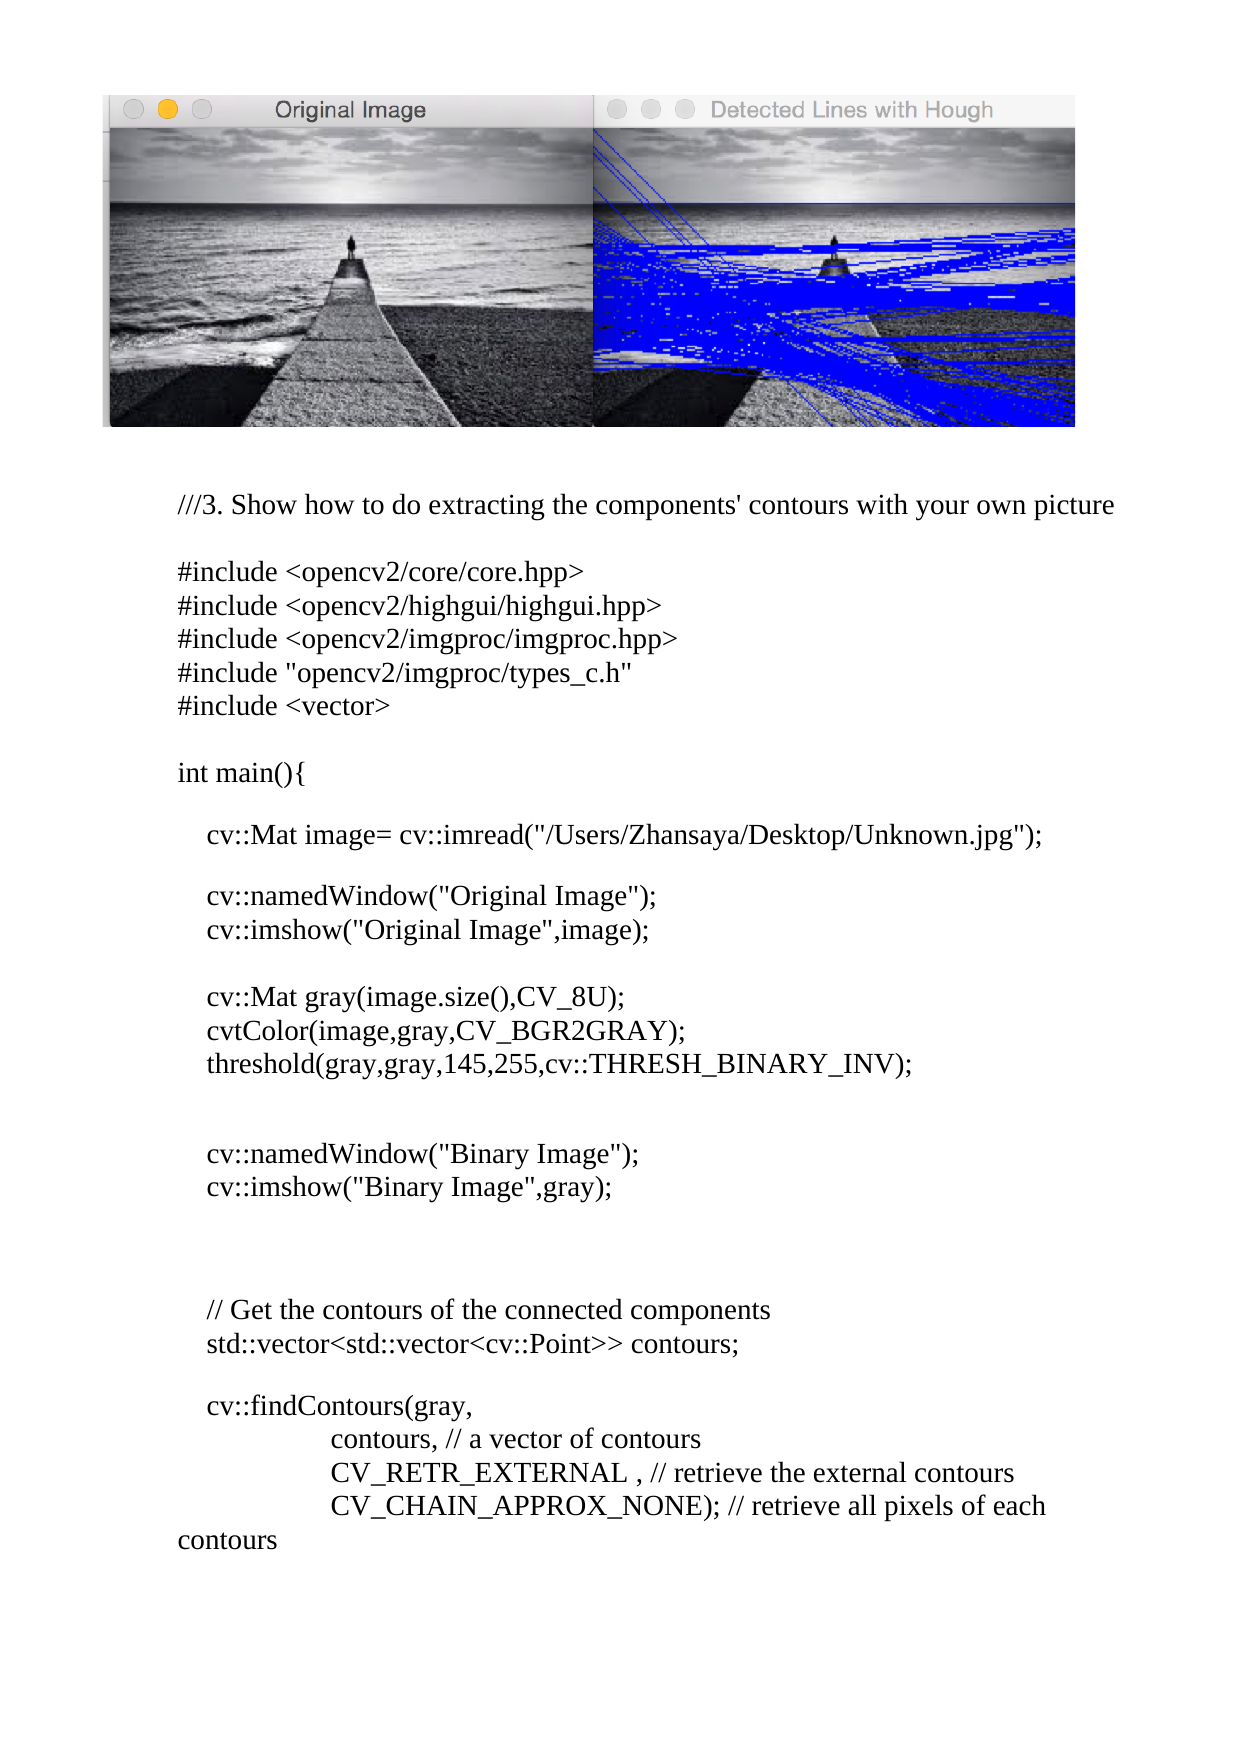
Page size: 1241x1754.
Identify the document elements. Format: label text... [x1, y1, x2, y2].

text CV_RETR_EXTERNAL , // retrieve the external contours [177, 1455, 1152, 1488]
text #include "opencv2/imgproc/types_c.h" [177, 655, 1152, 688]
text cvtColor(image,gray,CV_BGR2GRAY); [177, 1013, 1152, 1046]
text // Get the contours of the connected components [177, 1292, 1152, 1326]
text cv::namedWindow("Binary Image"); [177, 1136, 1152, 1169]
picture [101, 95, 1075, 427]
text std::vector<std::vector<cv::Point>> contours; [177, 1326, 1152, 1359]
text cv::Mat image= cv::imread("/Users/Zhansaya/Desktop/Unknown.jpg"); [177, 817, 1152, 851]
text contours, // a vector of contours [177, 1421, 1152, 1455]
text threshold(gray,gray,145,255,cv::THRESH_BINARY_INV); [177, 1046, 1152, 1080]
text #include <vector> [177, 688, 1152, 722]
text ///3. Show how to do extracting the components' contours with your own picture [177, 487, 1152, 521]
text int main(){ [177, 755, 1152, 789]
text cv::Mat gray(image.size(),CV_8U); [177, 979, 1152, 1013]
text cv::findContours(gray, [177, 1388, 1152, 1421]
text cv::imshow("Binary Image",gray); [177, 1169, 1152, 1203]
text cv::imshow("Original Image",image); [177, 912, 1152, 946]
text cv::namedWindow("Original Image"); [177, 878, 1152, 912]
text #include <opencv2/highgui/highgui.hpp> [177, 588, 1152, 621]
text #include <opencv2/core/core.hpp> [177, 554, 1152, 588]
text CV_CHAIN_APPROX_NONE); // retrieve all pixels of each contours [177, 1488, 1152, 1555]
text #include <opencv2/imgproc/imgproc.hpp> [177, 621, 1152, 655]
